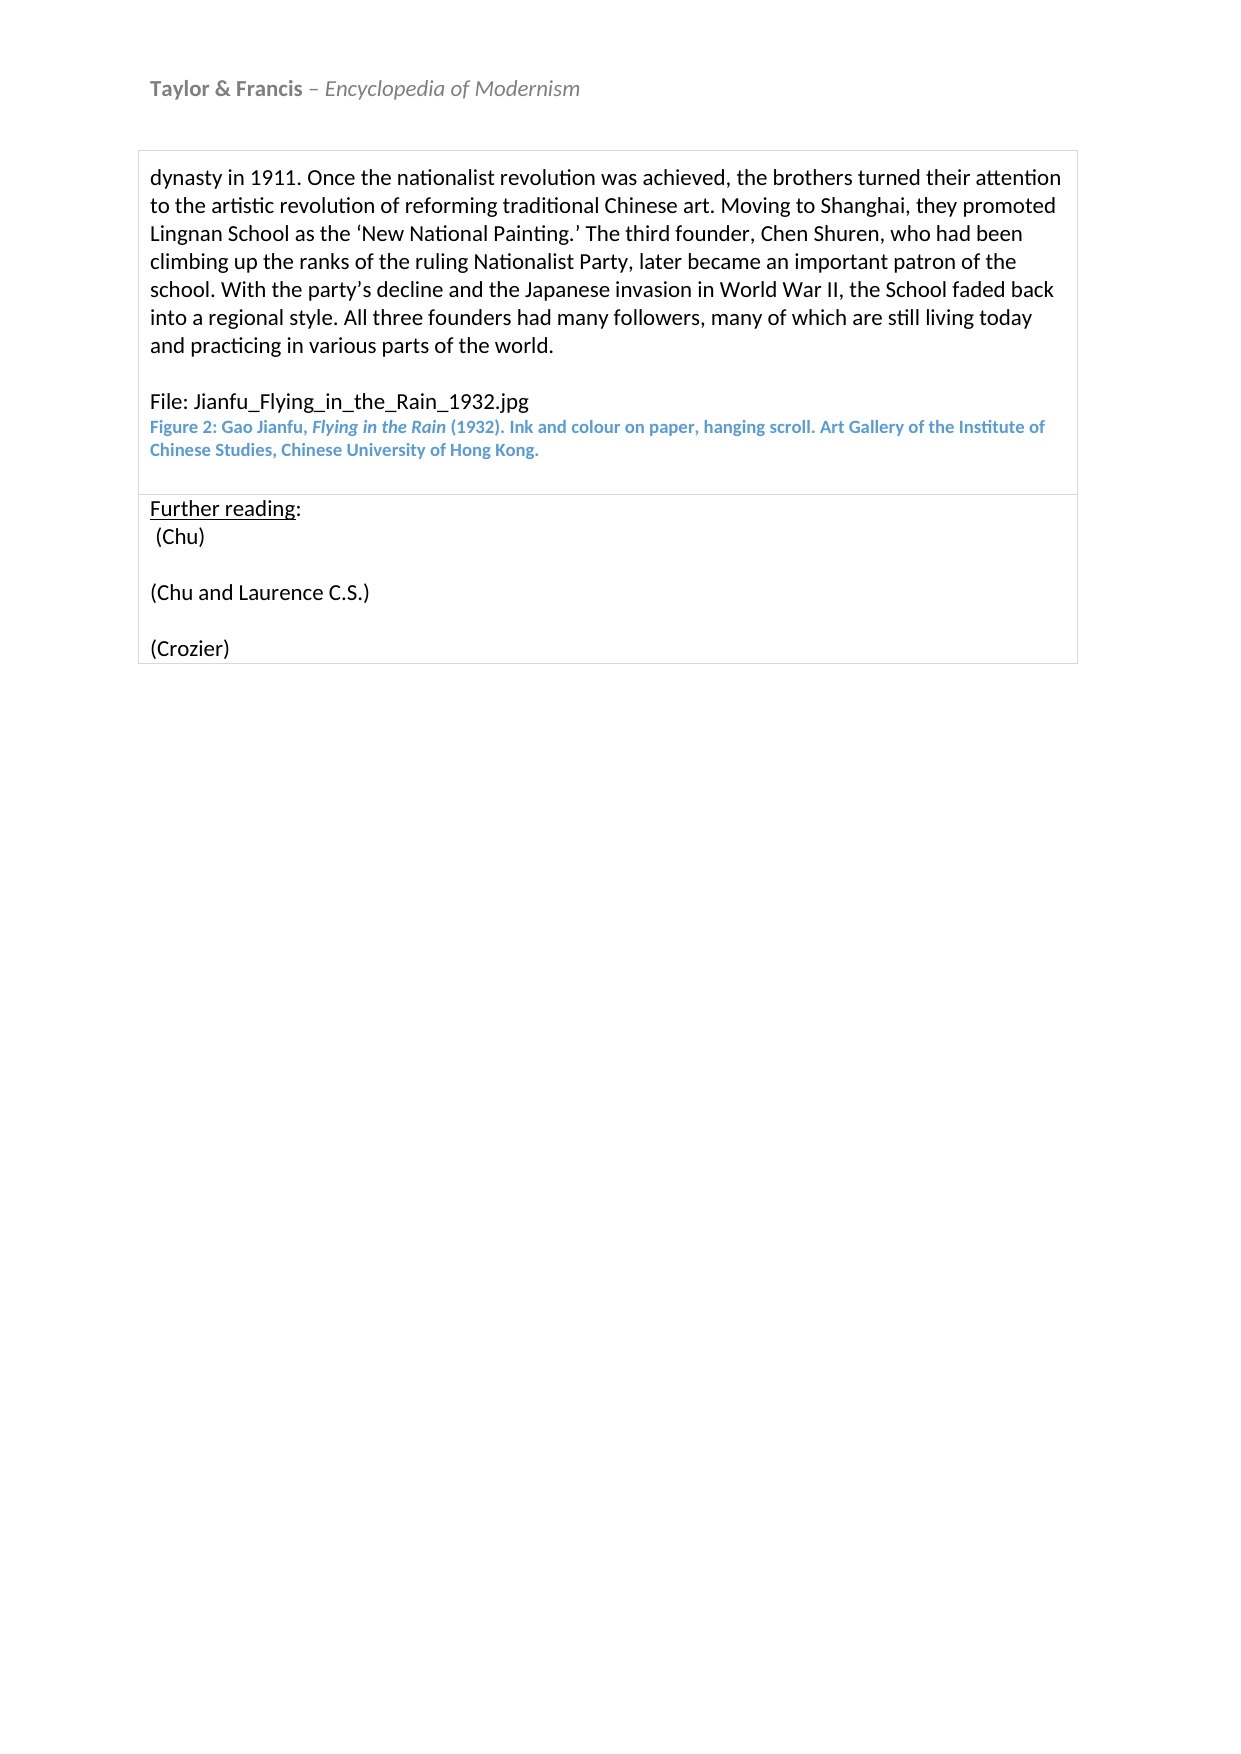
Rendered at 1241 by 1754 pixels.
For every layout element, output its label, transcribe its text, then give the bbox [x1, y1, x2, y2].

table_cell Further reading: [139, 495, 1077, 663]
